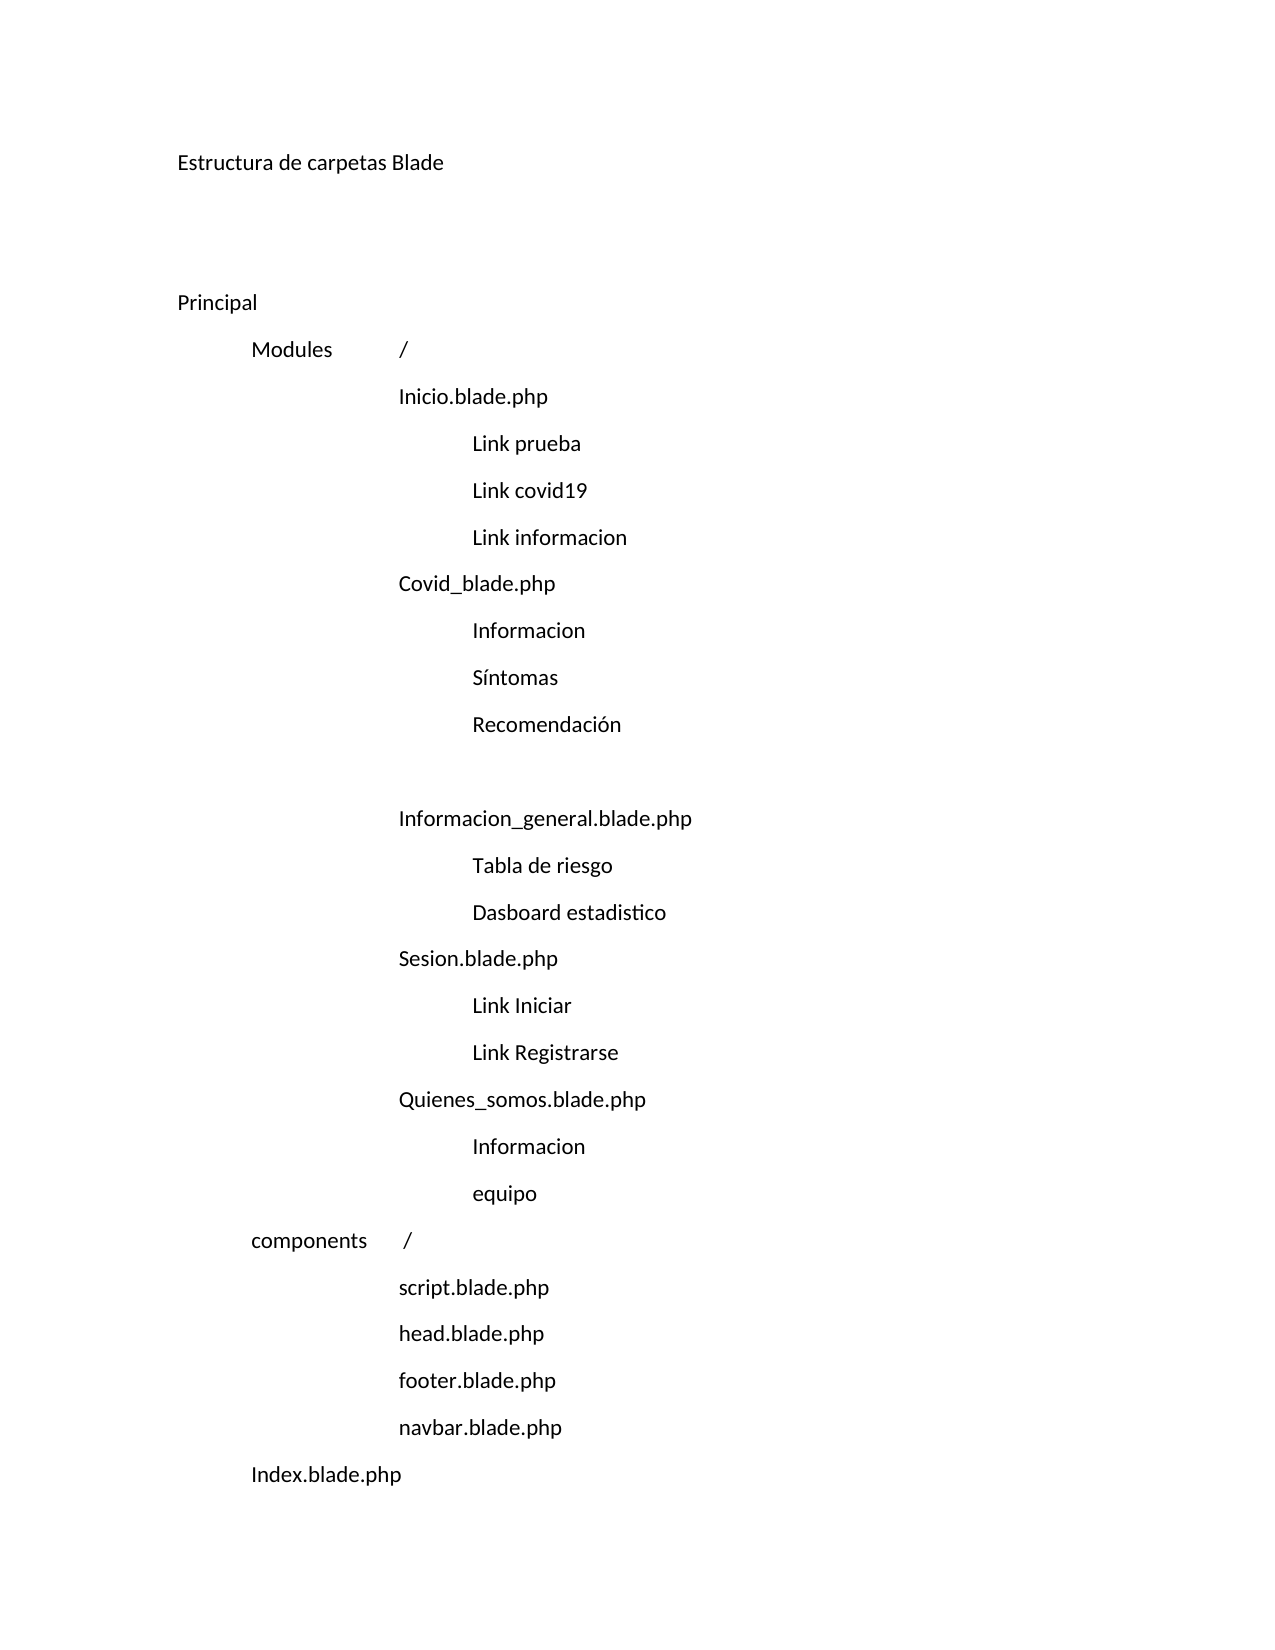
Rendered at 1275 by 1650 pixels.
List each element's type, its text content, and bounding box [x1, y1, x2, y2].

text Link prueba [177, 429, 1098, 457]
text Link covid19 [177, 476, 1098, 504]
text script.blade.php [398, 1273, 1098, 1301]
text Principal [177, 288, 1098, 316]
text navbar.blade.php [398, 1413, 1098, 1441]
text Sesion.blade.php [177, 944, 1098, 972]
text Estructura de carpetas Blade [177, 148, 1098, 176]
text Quienes_somos.blade.php [325, 1085, 1098, 1113]
text Link informacion [177, 523, 1098, 551]
text Recomendación [177, 710, 1098, 738]
text components / [177, 1226, 1098, 1254]
text equipo [177, 1179, 1098, 1207]
text Link Registrarse [177, 1038, 1098, 1066]
text Link Iniciar [177, 991, 1098, 1019]
text Informacion [177, 1132, 1098, 1160]
text footer.blade.php [398, 1366, 1098, 1394]
text Tabla de riesgo [177, 851, 1098, 879]
text Informacion_general.blade.php [177, 804, 1098, 832]
text Síntomas [177, 663, 1098, 691]
text Informacion [177, 616, 1098, 644]
text Dasboard estadistico [177, 898, 1098, 926]
text head.blade.php [398, 1319, 1098, 1347]
text Modules / [177, 335, 1098, 363]
text Covid_blade.php [177, 569, 1098, 597]
text Index.blade.php [177, 1460, 1098, 1488]
text Inicio.blade.php [177, 382, 1098, 410]
